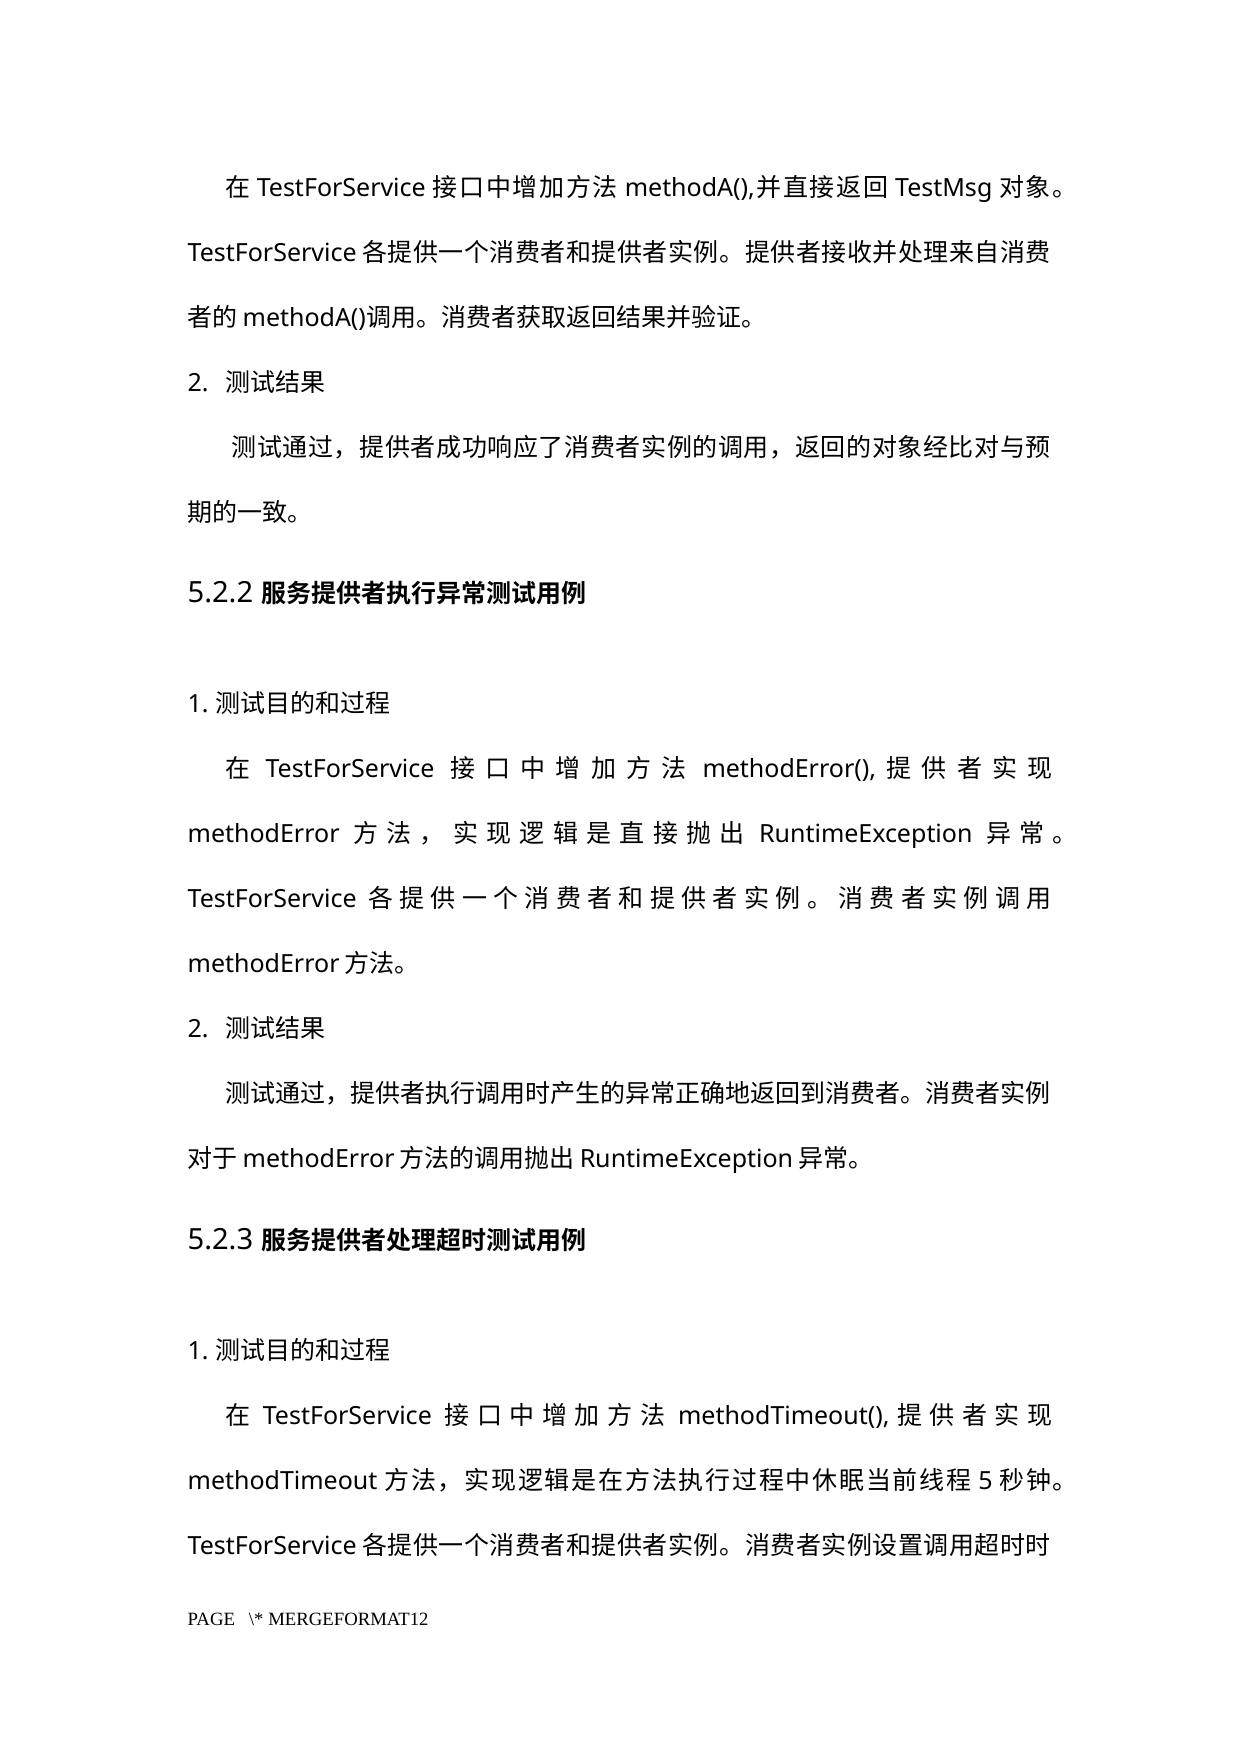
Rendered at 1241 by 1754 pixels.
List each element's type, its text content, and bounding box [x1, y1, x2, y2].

text 测试通过，提供者成功响应了消费者实例的调用，返回的对象经比对与预期的一致。 [187, 413, 1053, 543]
text 在TestForService接口中增加方法methodA(),并直接返回TestMsg对象。TestForService各提供一个消费者和提供者实例。提供者接收并处理来自消费者的methodA()调用。消费者获取返回结果并验证。 [187, 153, 1053, 348]
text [187, 1381, 1053, 1576]
text 1. 测试目的和过程 [187, 669, 1053, 734]
subtitle 5.2.3 服务提供者处理超时测试用例 [187, 1206, 1053, 1271]
list 测试结果 [187, 994, 1053, 1059]
text 1. 测试目的和过程 [187, 1316, 1053, 1381]
text 在TestForService接口中增加方法methodError(),提供者实现methodError方法，实现逻辑是直接抛出RuntimeException异常。TestForService各提供一个消费者和提供者实例。消费者实例调用methodError方法。 [187, 734, 1053, 994]
list 测试结果 [187, 348, 1053, 413]
text 测试通过，提供者执行调用时产生的异常正确地返回到消费者。消费者实例对于methodError方法的调用抛出RuntimeException异常。 [187, 1059, 1053, 1189]
subtitle 5.2.2 服务提供者执行异常测试用例 [187, 559, 1053, 624]
